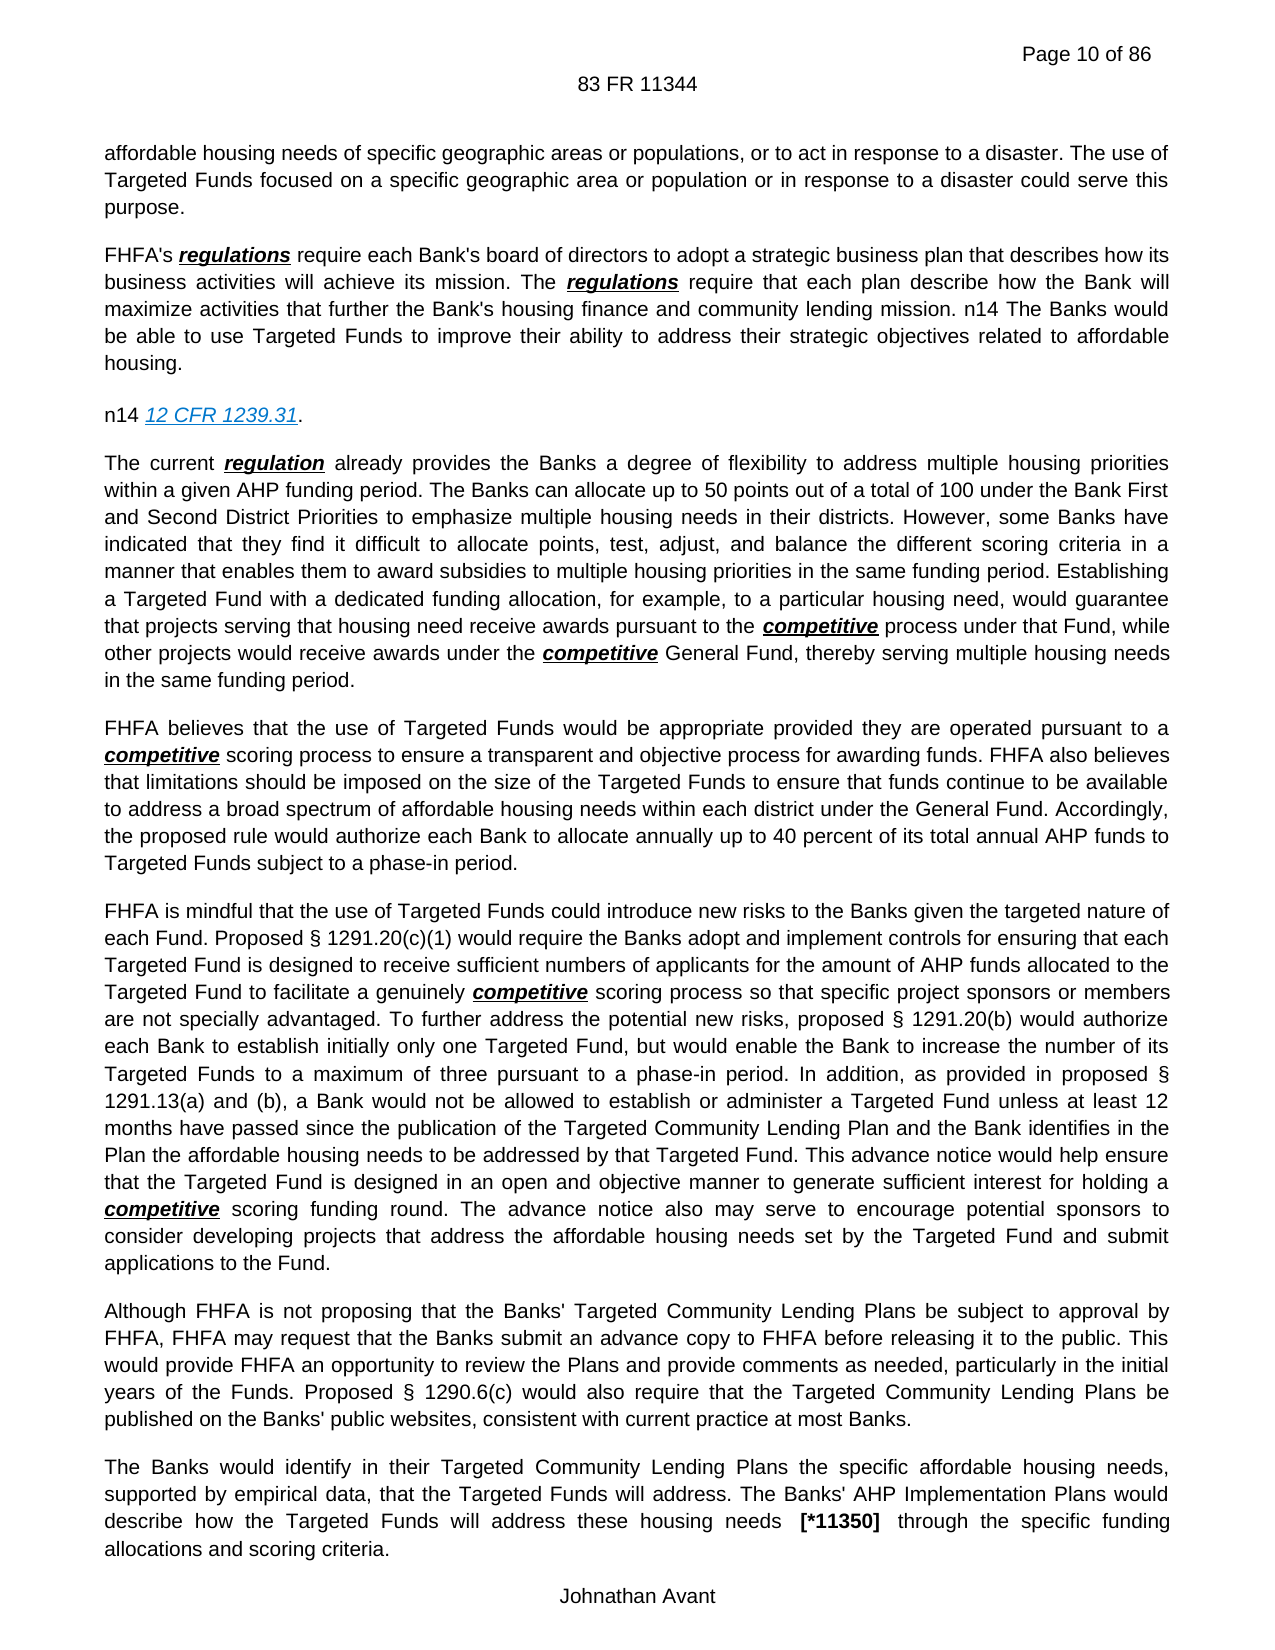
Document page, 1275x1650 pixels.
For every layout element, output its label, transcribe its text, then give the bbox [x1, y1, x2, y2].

text FHFA is mindful that the use of Targeted Funds could introduce new risks to the Banks given the targeted nature of each Fund. Proposed § 1291.20(c)(1) would require the Banks adopt and implement controls for ensuring that each Targeted Fund is designed to receive sufficient numbers of applicants for the amount of AHP funds allocated to the Targeted Fund to facilitate a genuinely competitive scoring process so that specific project sponsors or members are not specially advantaged. To further address the potential new risks, proposed § 1291.20(b) would authorize each Bank to establish initially only one Targeted Fund, but would enable the Bank to increase the number of its Targeted Funds to a maximum of three pursuant to a phase-in period. In addition, as provided in proposed § 1291.13(a) and (b), a Bank would not be allowed to establish or administer a Targeted Fund unless at least 12 months have passed since the publication of the Targeted Community Lending Plan and the Bank identifies in the Plan the affordable housing needs to be addressed by that Targeted Fund. This advance notice would help ensure that the Targeted Fund is designed in an open and objective manner to generate sufficient interest for holding a competitive scoring funding round. The advance notice also may serve to encourage potential sponsors to consider developing projects that address the affordable housing needs set by the Targeted Fund and submit applications to the Fund. [104, 896, 1171, 1275]
text Although FHFA is not proposing that the Banks' Targeted Community Lending Plans be subject to approval by FHFA, FHFA may request that the Banks submit an advance copy to FHFA before releasing it to the public. This would provide FHFA an opportunity to review the Plans and provide comments as needed, particularly in the initial years of the Funds. Proposed § 1290.6(c) would also require that the Targeted Community Lending Plans be published on the Banks' public websites, consistent with current practice at most Banks. [104, 1296, 1171, 1431]
text The Banks would identify in their Targeted Community Lending Plans the specific affordable housing needs, supported by empirical data, that the Targeted Funds will address. The Banks' AHP Implementation Plans would describe how the Targeted Funds will address these housing needs [*11350] through the specific funding allocations and scoring criteria. [104, 1452, 1171, 1560]
text The current regulation already provides the Banks a degree of flexibility to address multiple housing priorities within a given AHP funding period. The Banks can allocate up to 50 points out of a total of 100 under the Bank First and Second District Priorities to emphasize multiple housing needs in their districts. However, some Banks have indicated that they find it difficult to allocate points, test, adjust, and balance the different scoring criteria in a manner that enables them to award subsidies to multiple housing priorities in the same funding period. Establishing a Targeted Fund with a dedicated funding allocation, for example, to a particular housing need, would guarantee that projects serving that housing need receive awards pursuant to the competitive process under that Fund, while other projects would receive awards under the competitive General Fund, thereby serving multiple housing needs in the same funding period. [104, 448, 1171, 692]
text FHFA believes that the use of Targeted Funds would be appropriate provided they are operated pursuant to a competitive scoring process to ensure a transparent and objective process for awarding funds. FHFA also believes that limitations should be imposed on the size of the Targeted Funds to ensure that funds continue to be available to address a broad spectrum of affordable housing needs within each district under the General Fund. Accordingly, the proposed rule would authorize each Bank to allocate annually up to 40 percent of its total annual AHP funds to Targeted Funds subject to a phase-in period. [104, 712, 1171, 875]
text n14 12 CFR 1239.31. [104, 400, 1171, 427]
text FHFA's regulations require each Bank's board of directors to adopt a strategic business plan that describes how its business activities will achieve its mission. The regulations require that each plan describe how the Bank will maximize activities that further the Bank's housing finance and community lending mission. n14 The Banks would be able to use Targeted Funds to improve their ability to address their strategic objectives related to affordable housing. [104, 239, 1171, 375]
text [104, 137, 1171, 219]
